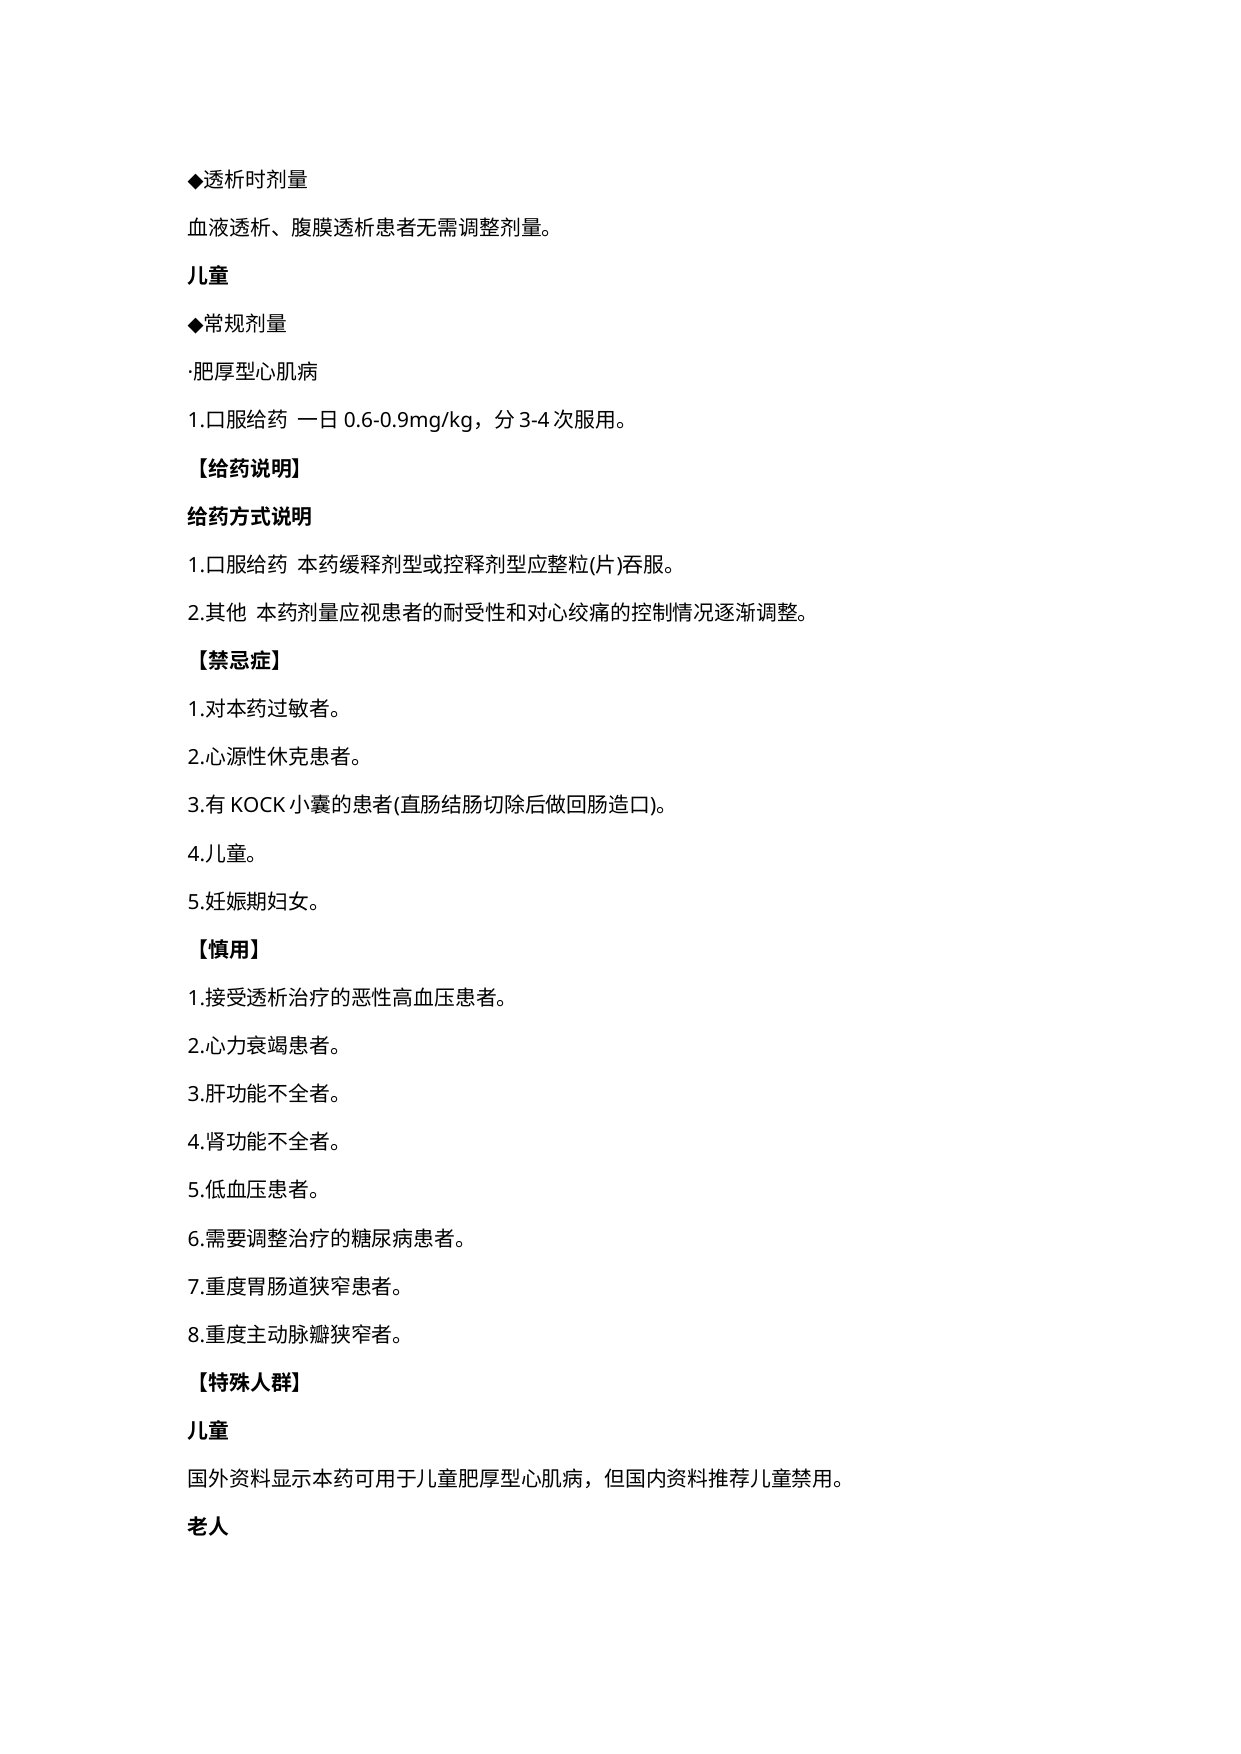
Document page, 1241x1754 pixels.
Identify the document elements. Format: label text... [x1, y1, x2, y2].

text 4.肾功能不全者。 [187, 1124, 1053, 1157]
text 1.口服给药 本药缓释剂型或控释剂型应整粒(片)吞服。 [187, 547, 1053, 579]
text 老人 [187, 1509, 1053, 1542]
text 5.低血压患者。 [187, 1173, 1053, 1205]
text 7.重度胃肠道狭窄患者。 [187, 1269, 1053, 1301]
text 1.接受透析治疗的恶性高血压患者。 [187, 980, 1053, 1013]
text 5.妊娠期妇女。 [187, 884, 1053, 916]
text 【慎用】 [187, 932, 1053, 964]
text 血液透析、腹膜透析患者无需调整剂量。 [187, 210, 1053, 243]
text 国外资料显示本药可用于儿童肥厚型心肌病，但国内资料推荐儿童禁用。 [187, 1461, 1053, 1494]
text 2.心力衰竭患者。 [187, 1028, 1053, 1061]
text 3.有KOCK小囊的患者(直肠结肠切除后做回肠造口)。 [187, 788, 1053, 820]
text 4.儿童。 [187, 836, 1053, 868]
text 3.肝功能不全者。 [187, 1076, 1053, 1109]
text 【禁忌症】 [187, 643, 1053, 676]
text 6.需要调整治疗的糖尿病患者。 [187, 1221, 1053, 1253]
text 1.口服给药 一日0.6-0.9mg/kg，分3-4次服用。 [187, 403, 1053, 435]
text 儿童 [187, 258, 1053, 291]
text 8.重度主动脉瓣狭窄者。 [187, 1317, 1053, 1349]
text 1.对本药过敏者。 [187, 691, 1053, 724]
text 【给药说明】 [187, 451, 1053, 483]
text 2.其他 本药剂量应视患者的耐受性和对心绞痛的控制情况逐渐调整。 [187, 595, 1053, 628]
text 给药方式说明 [187, 499, 1053, 531]
text 【特殊人群】 [187, 1365, 1053, 1398]
text ◆常规剂量 [187, 306, 1053, 339]
text ◆透析时剂量 [187, 162, 1053, 194]
text 2.心源性休克患者。 [187, 739, 1053, 772]
text 儿童 [187, 1413, 1053, 1446]
text ·肥厚型心肌病 [187, 354, 1053, 387]
